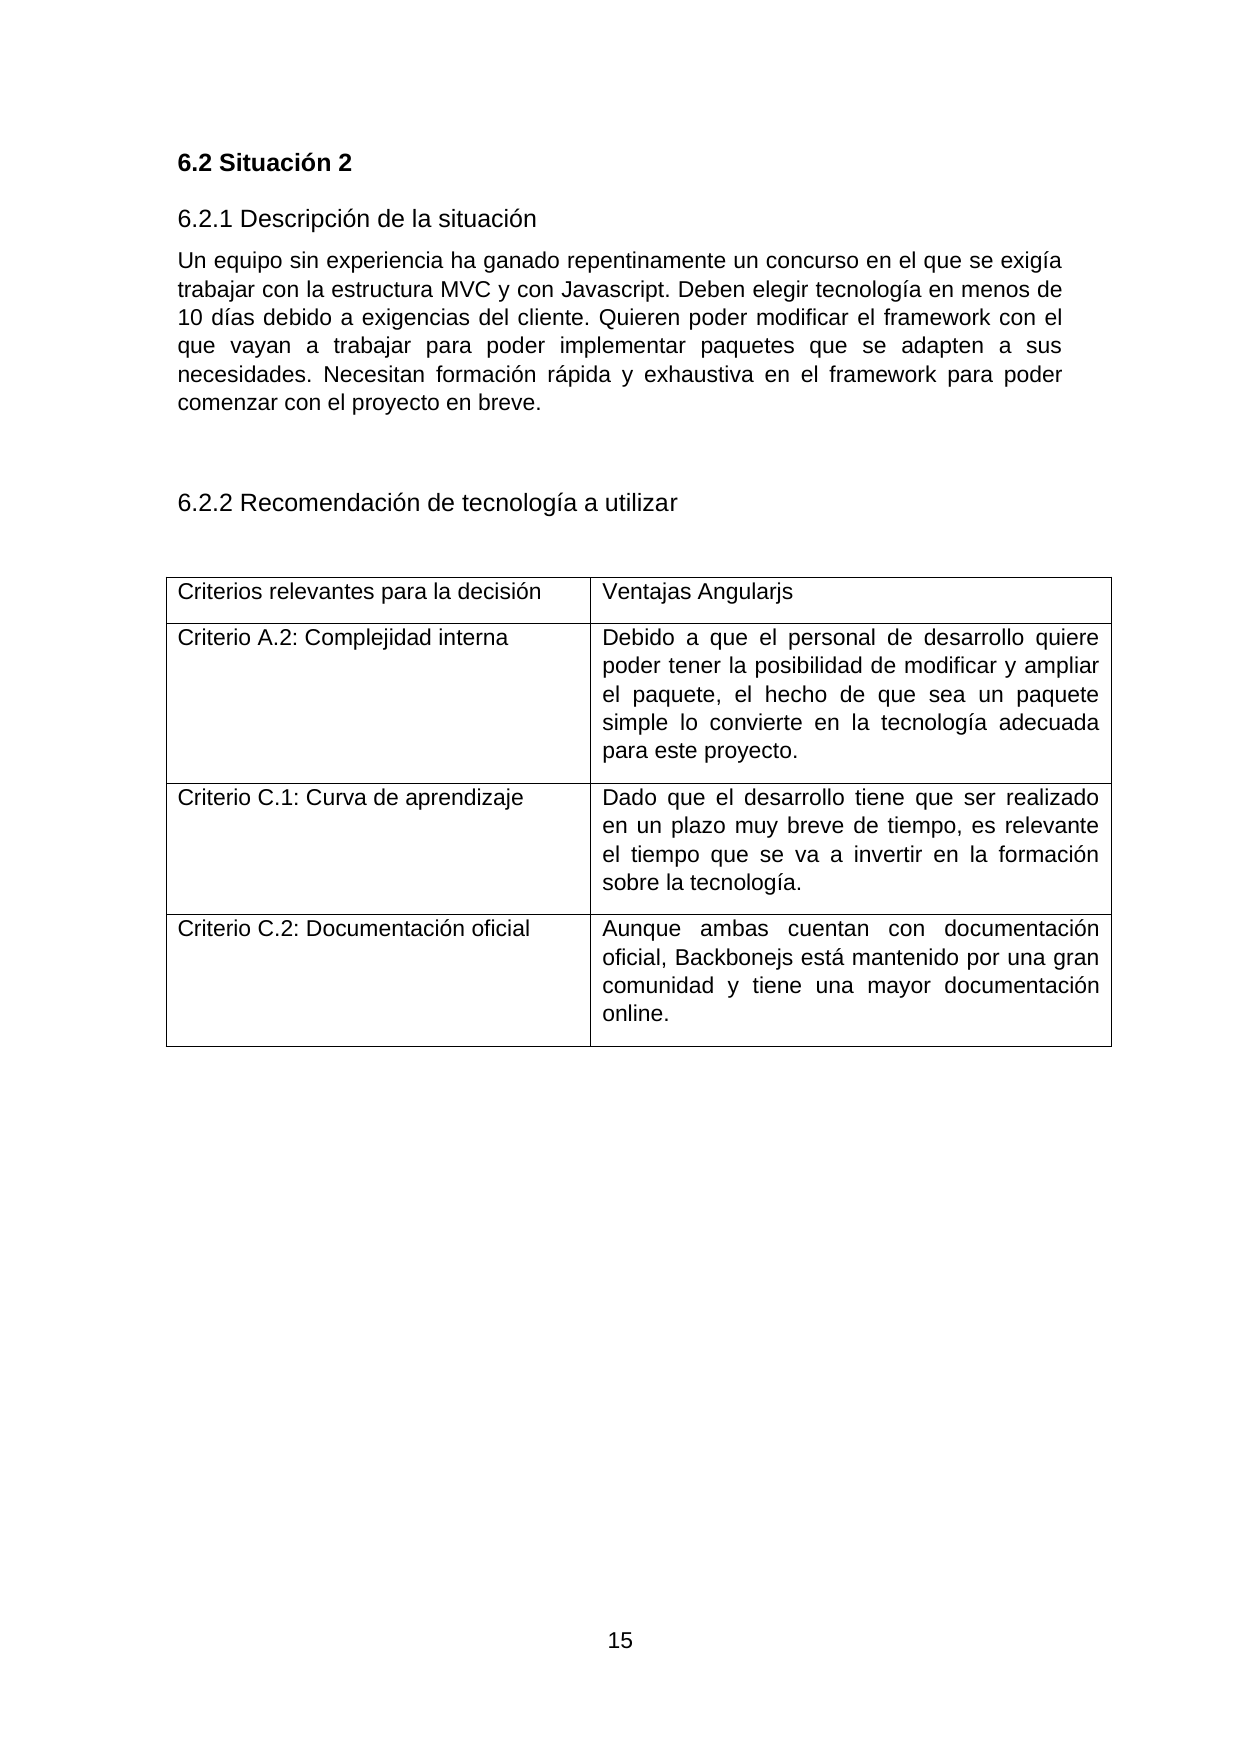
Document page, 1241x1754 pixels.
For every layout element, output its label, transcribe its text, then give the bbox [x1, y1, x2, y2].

table_header Criterios relevantes para la decisión [167, 578, 590, 623]
table_cell Criterio C.2: Documentación oficial [167, 915, 590, 1046]
text Un equipo sin experiencia ha ganado repentinamente un concurso en el que se exigía trabajar con la estructura MVC y con Javascript. Deben elegir tecnología en menos de 10 días debido a exigencias del cliente. Quieren poder modificar el framework con el que vayan a trabajar para poder implementar paquetes que se adapten a sus necesidades. Necesitan formación rápida y exhaustiva en el framework para poder comenzar con el proyecto en breve. [177, 247, 1063, 416]
table_cell Aunque ambas cuentan con documentación oficial, Backbonejs está mantenido por una gran comunidad y tiene una mayor documentación online. [591, 915, 1111, 1046]
subtitle 6.2.2 Recomendación de tecnología a utilizar [177, 488, 1063, 517]
table_cell Dado que el desarrollo tiene que ser realizado en un plazo muy breve de tiempo, es relevante el tiempo que se va a invertir en la formación sobre la tecnología. [591, 784, 1111, 914]
table_header Ventajas Angularjs [591, 578, 1111, 623]
table_cell Debido a que el personal de desarrollo quiere poder tener la posibilidad de modificar y ampliar el paquete, el hecho de que sea un paquete simple lo convierte en la tecnología adecuada para este proyecto. [591, 624, 1111, 783]
table_cell Criterio A.2: Complejidad interna [167, 624, 590, 783]
subtitle 6.2 Situación 2 [177, 148, 1063, 176]
table_cell Criterio C.1: Curva de aprendizaje [167, 784, 590, 914]
subtitle 6.2.1 Descripción de la situación [177, 204, 1063, 232]
